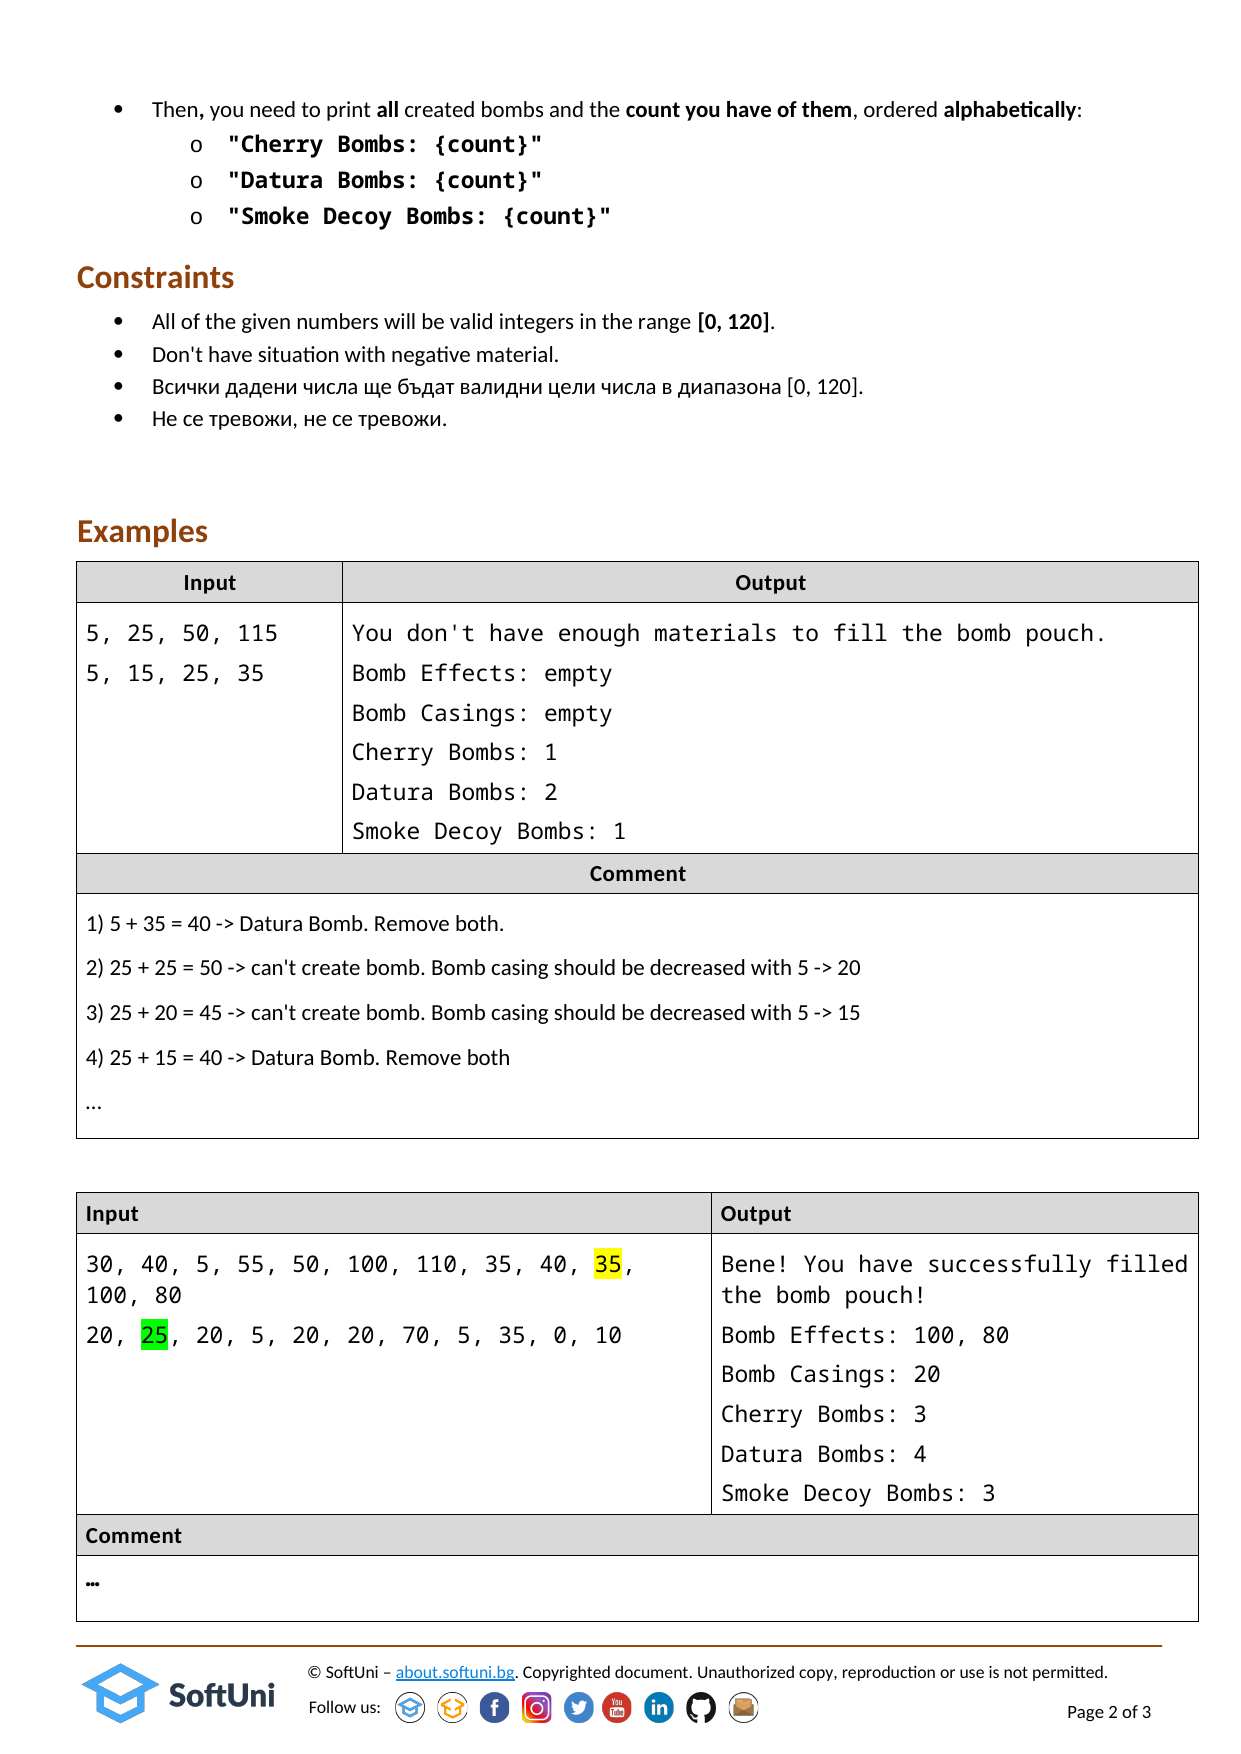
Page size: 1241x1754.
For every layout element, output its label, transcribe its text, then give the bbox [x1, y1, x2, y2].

list "Cherry Bombs: {count}" [189, 128, 1163, 159]
table_cell 5, 25, 50, 115 5, 15, 25, 35 [77, 603, 342, 852]
table_cell Comment [77, 854, 1198, 893]
table_cell 1) 5 + 35 = 40 -> Datura Bomb. Remove both. 2) 25 + 25 = 50 -> can't create bomb. Bomb casing should be decreased with 5 -> 20 3) 25 + 20 = 45 -> can't create bomb. Bomb casing should be decreased with 5 -> 15 4) 25 + 15 = 40 -> Datura Bomb. Remove both … [77, 894, 1198, 1138]
list Then, you need to print all created bombs and the count you have of them, ordered alphabetically: [114, 95, 1163, 123]
picture [75, 1658, 281, 1729]
picture [564, 1692, 594, 1723]
picture [522, 1692, 552, 1723]
picture [479, 1692, 510, 1723]
table_header Output [343, 562, 1198, 602]
picture [437, 1692, 468, 1723]
picture [686, 1692, 716, 1723]
table_cell Bene! You have successfully filled the bomb pouch! Bomb Effects: 100, 80 Bomb Casings: 20 Cherry Bombs: 3 Datura Bombs: 4 Smoke Decoy Bombs: 3 [712, 1234, 1198, 1514]
list All of the given numbers will be valid integers in the range [0, 120]. [114, 307, 1163, 336]
picture [644, 1714, 653, 1723]
table_cell 30, 40, 5, 55, 50, 100, 110, 35, 40, 35, 100, 80 20, 25, 20, 5, 20, 20, 70, 5, 35, 0, 10 [77, 1234, 711, 1514]
table_header Output [712, 1193, 1198, 1233]
picture [658, 1705, 667, 1714]
picture [395, 1692, 425, 1723]
table_header Input [77, 562, 342, 602]
subtitle Examples [77, 510, 1163, 551]
list Не се тревожи, не се тревожи. [114, 404, 1163, 432]
picture [665, 1714, 674, 1723]
table_cell Comment [77, 1515, 1198, 1555]
list "Datura Bombs: {count}" [189, 164, 1163, 195]
picture [728, 1692, 759, 1723]
list Всички дадени числа ще бъдат валидни цели числа в диапазона [0, 120]. [114, 372, 1163, 400]
list "Smoke Decoy Bombs: {count}" [189, 200, 1163, 231]
picture [602, 1692, 632, 1723]
picture [665, 1692, 674, 1701]
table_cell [77, 1556, 1198, 1621]
subtitle Constraints [77, 257, 1163, 297]
table_cell You don't have enough materials to fill the bomb pouch. Bomb Effects: empty Bomb Casings: empty Cherry Bombs: 1 Datura Bombs: 2 Smoke Decoy Bombs: 1 [343, 603, 1198, 852]
table_header Input [77, 1193, 711, 1233]
picture [644, 1692, 653, 1701]
list Don't have situation with negative material. [114, 340, 1163, 368]
